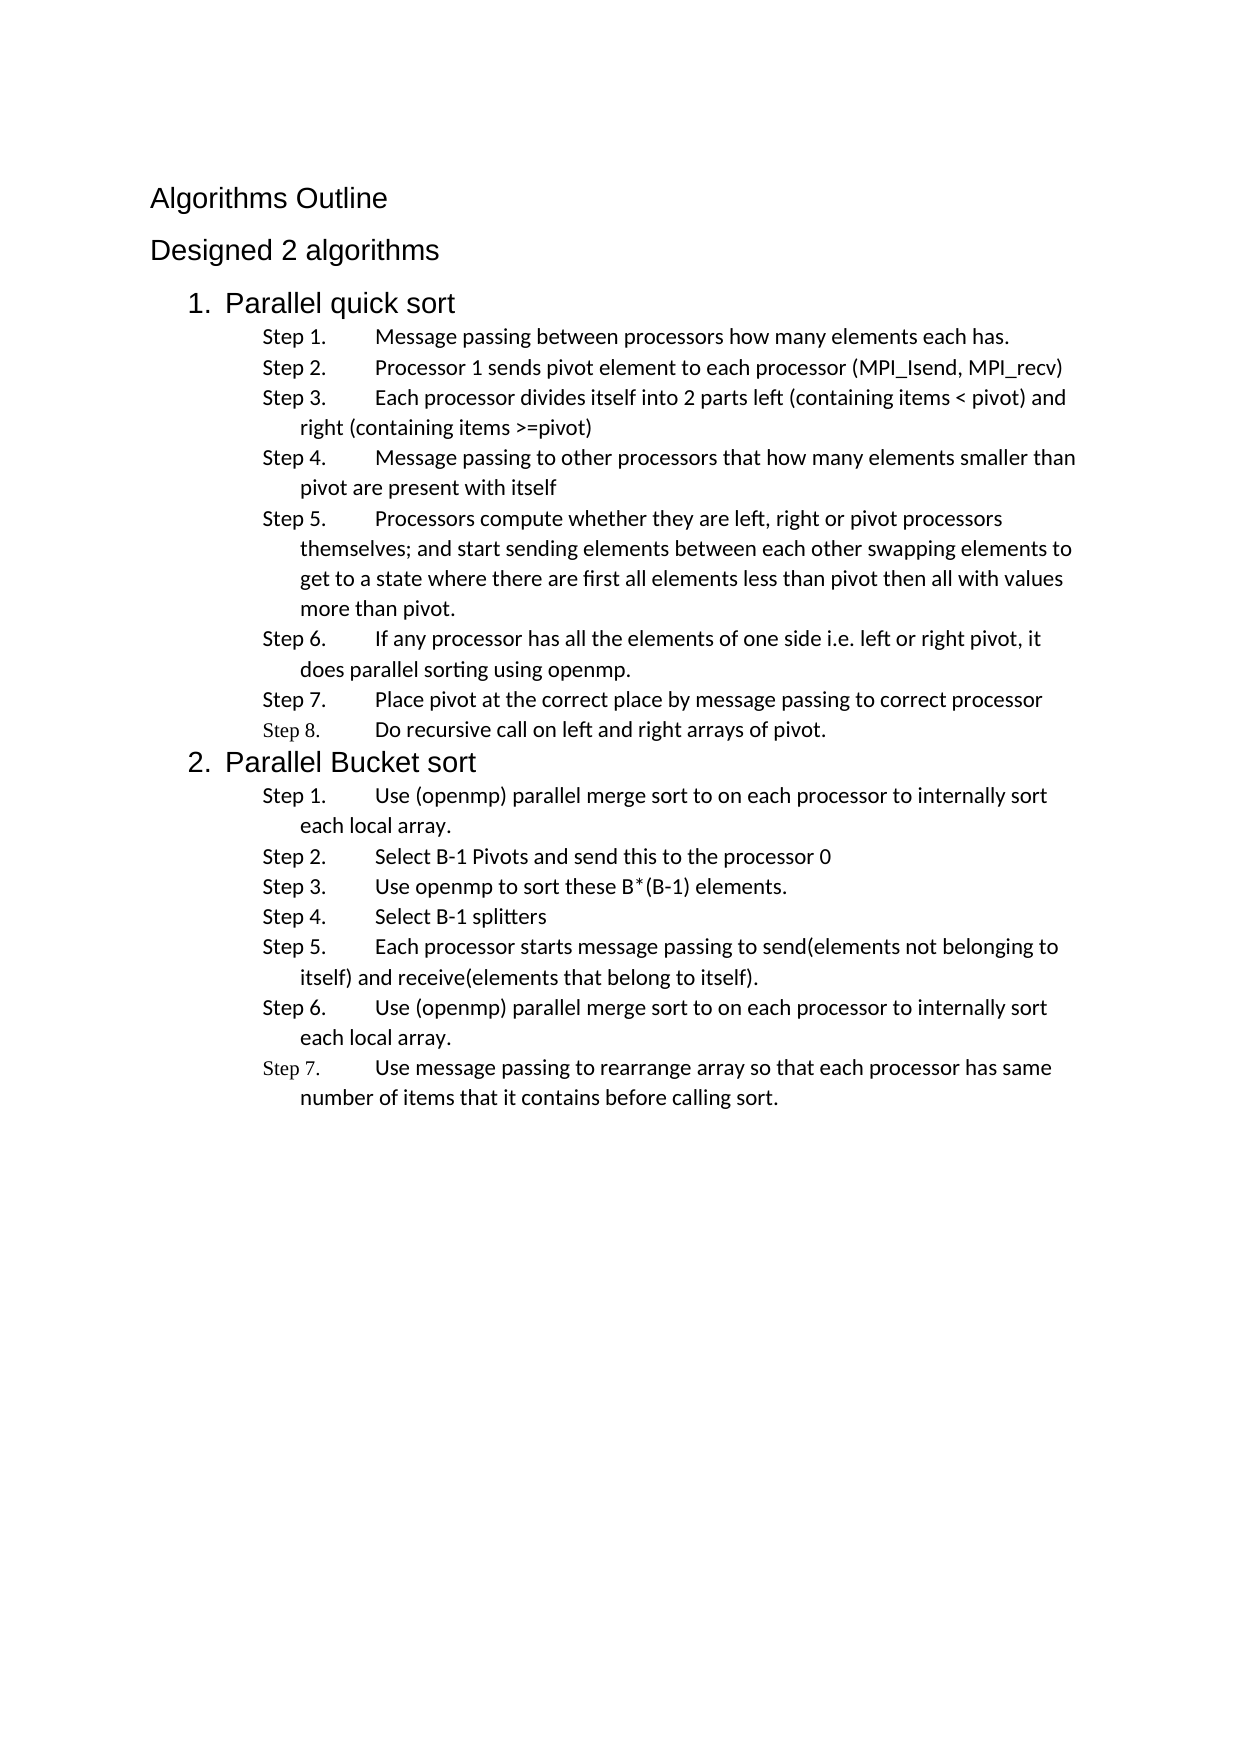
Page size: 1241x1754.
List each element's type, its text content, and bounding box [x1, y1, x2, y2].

list Select B-1 splitters [262, 902, 1090, 930]
list Use openmp to sort these B*(B-1) elements. [262, 872, 1090, 900]
list Select B-1 Pivots and send this to the processor 0 [262, 842, 1090, 870]
list Parallel Bucket sort [187, 745, 1090, 779]
list If any processor has all the elements of one side i.e. left or right pivot, it does parallel sorting using openmp. [262, 624, 1090, 683]
list Do recursive call on left and right arrays of pivot. [262, 715, 1090, 743]
list Place pivot at the correct place by message passing to correct processor [262, 685, 1090, 713]
list Each processor divides itself into 2 parts left (containing items < pivot) and right (containing items >=pivot) [262, 383, 1090, 441]
list Processors compute whether they are left, right or pivot processors themselves; and start sending elements between each other swapping elements to get to a state where there are first all elements less than pivot then all with values more than pivot. [262, 504, 1090, 622]
list Use (openmp) parallel merge sort to on each processor to internally sort each local array. [262, 993, 1090, 1051]
list Use (openmp) parallel merge sort to on each processor to internally sort each local array. [262, 781, 1090, 840]
list Message passing to other processors that how many elements smaller than pivot are present with itself [262, 443, 1090, 501]
list Parallel quick sort [187, 286, 1090, 320]
list Use message passing to rearrange array so that each processor has same number of items that it contains before calling sort. [262, 1053, 1090, 1112]
list Message passing between processors how many elements each has. [262, 322, 1090, 350]
text Designed 2 algorithms [150, 233, 1090, 267]
list Each processor starts message passing to send(elements not belonging to itself) and receive(elements that belong to itself). [262, 932, 1090, 991]
list Processor 1 sends pivot element to each processor (MPI_Isend, MPI_recv) [262, 353, 1090, 381]
text Algorithms Outline [150, 150, 1090, 214]
